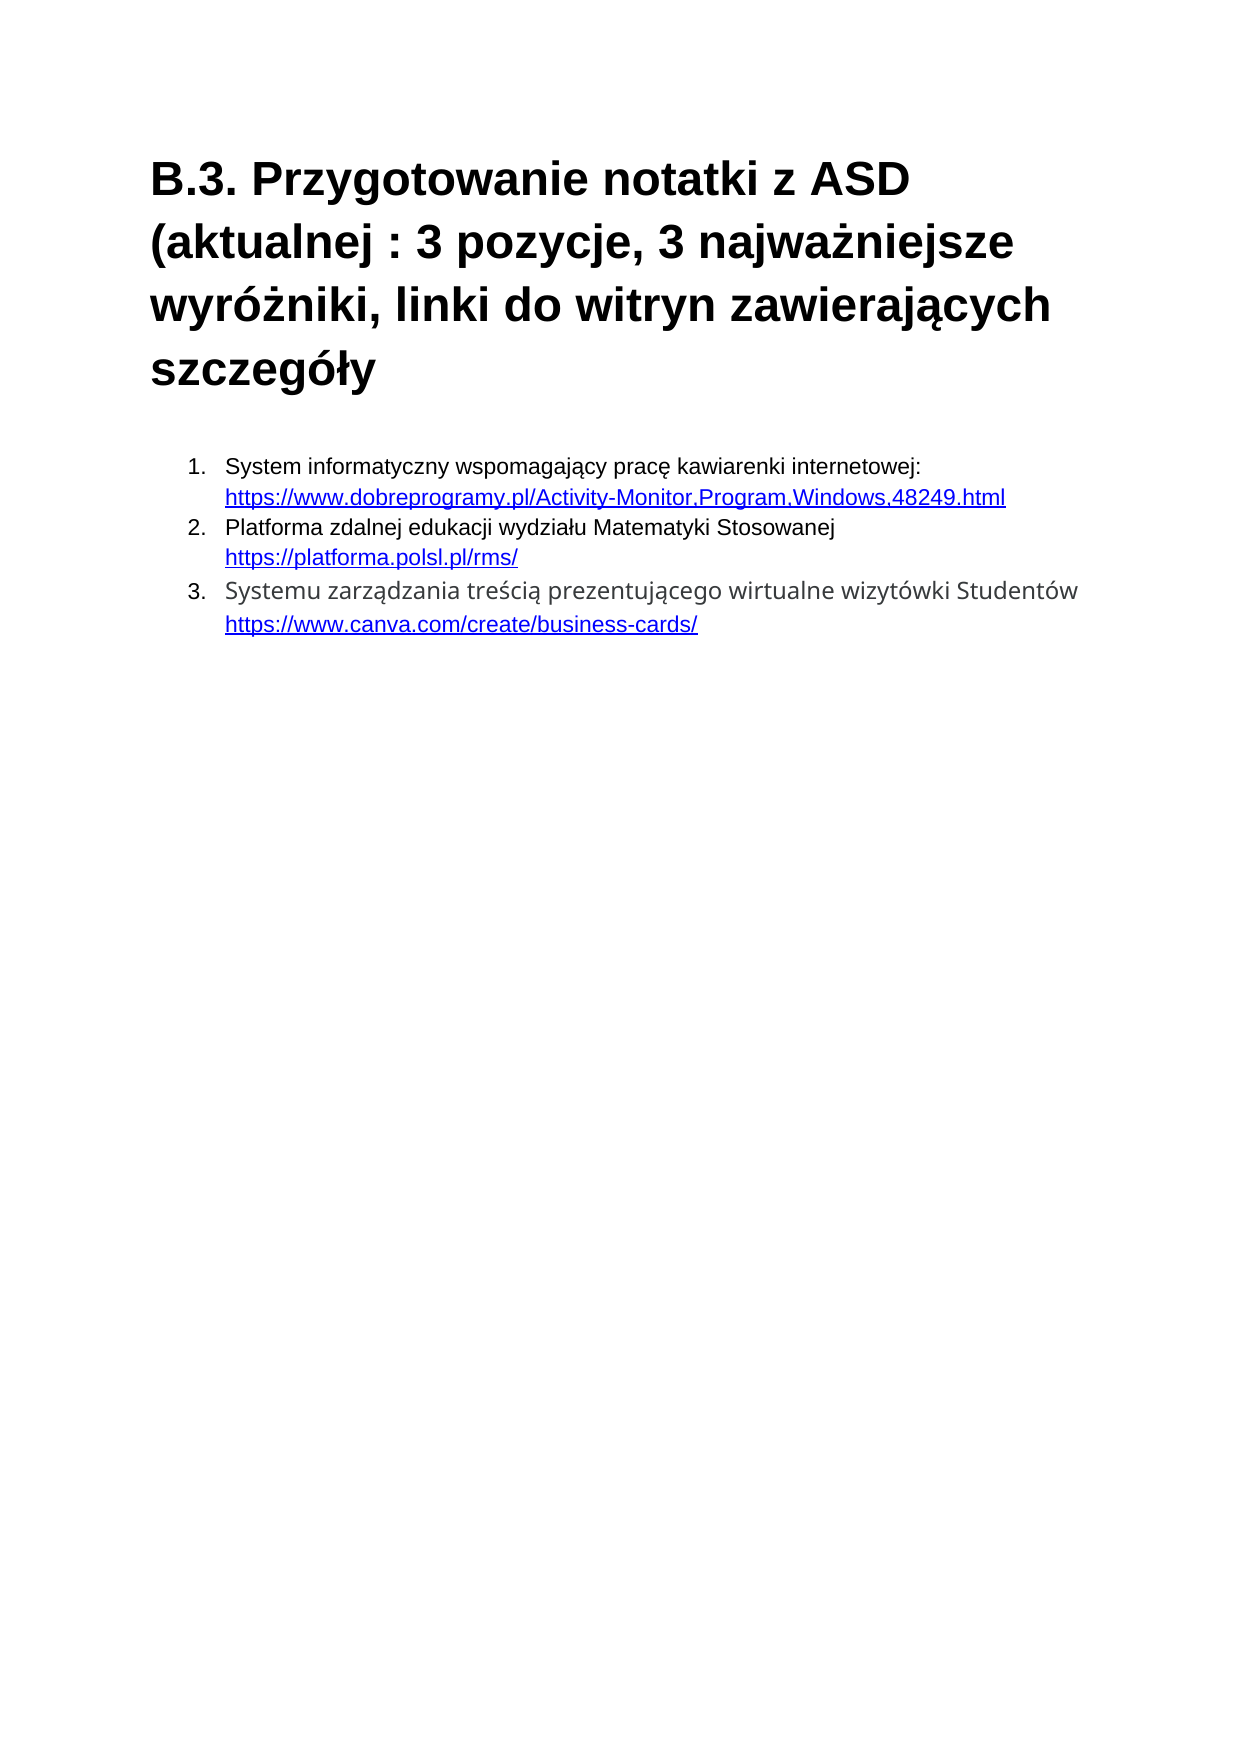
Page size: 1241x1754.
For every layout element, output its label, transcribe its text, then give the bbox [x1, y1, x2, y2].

list Systemu zarządzania treścią prezentującego wirtualne wizytówki Studentów https://www.canva.com/create/business-cards/ [187, 574, 1090, 637]
subtitle B.3. Przygotowanie notatki z ASD (aktualnej : 3 pozycje, 3 najważniejsze wyróżniki, linki do witryn zawierających szczegóły [150, 150, 1090, 395]
list Platforma zdalnej edukacji wydziału Matematyki Stosowanej https://platforma.polsl.pl/rms/ [187, 514, 1090, 570]
list System informatyczny wspomagający pracę kawiarenki internetowej: https://www.dobreprogramy.pl/Activity-Monitor,Program,Windows,48249.html [187, 453, 1090, 510]
